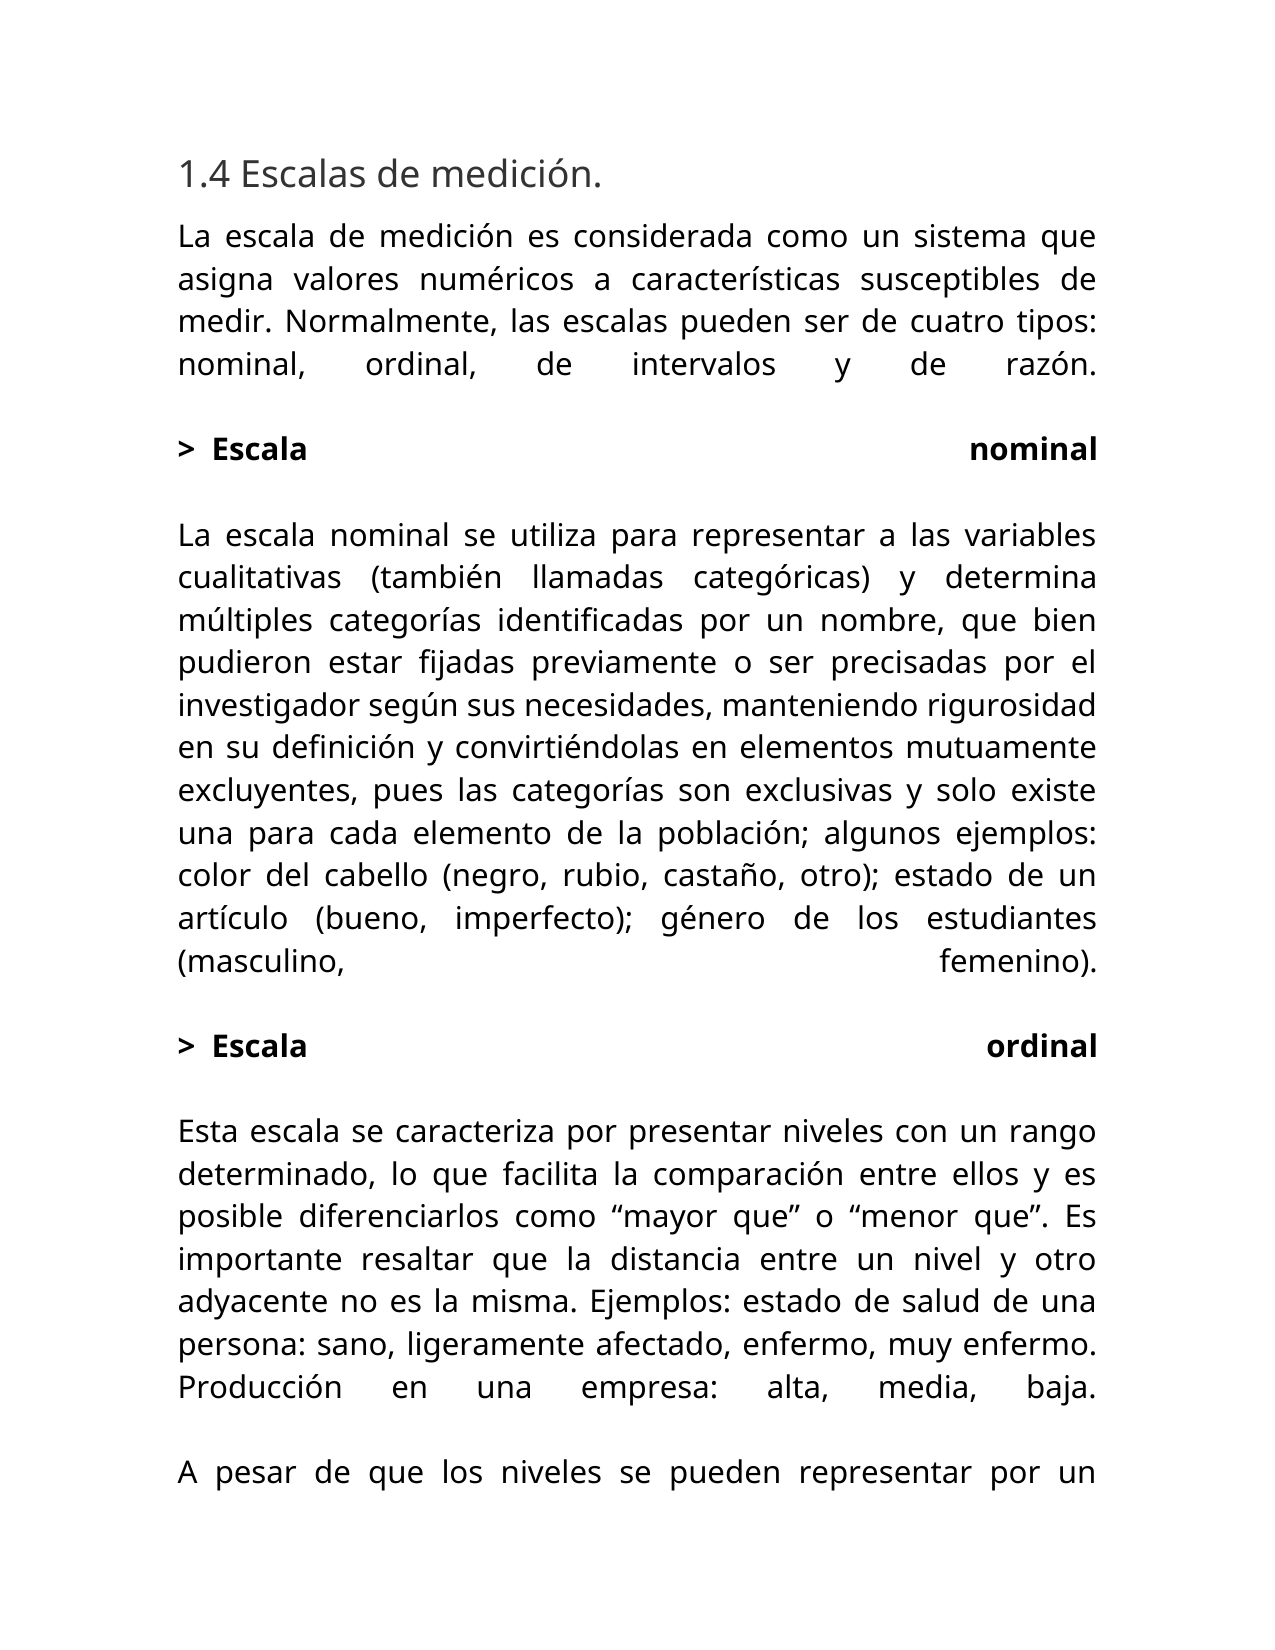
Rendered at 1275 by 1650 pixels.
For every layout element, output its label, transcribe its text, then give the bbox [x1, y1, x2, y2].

text 1.4 Escalas de medición. [177, 148, 1098, 199]
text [177, 214, 1098, 1492]
